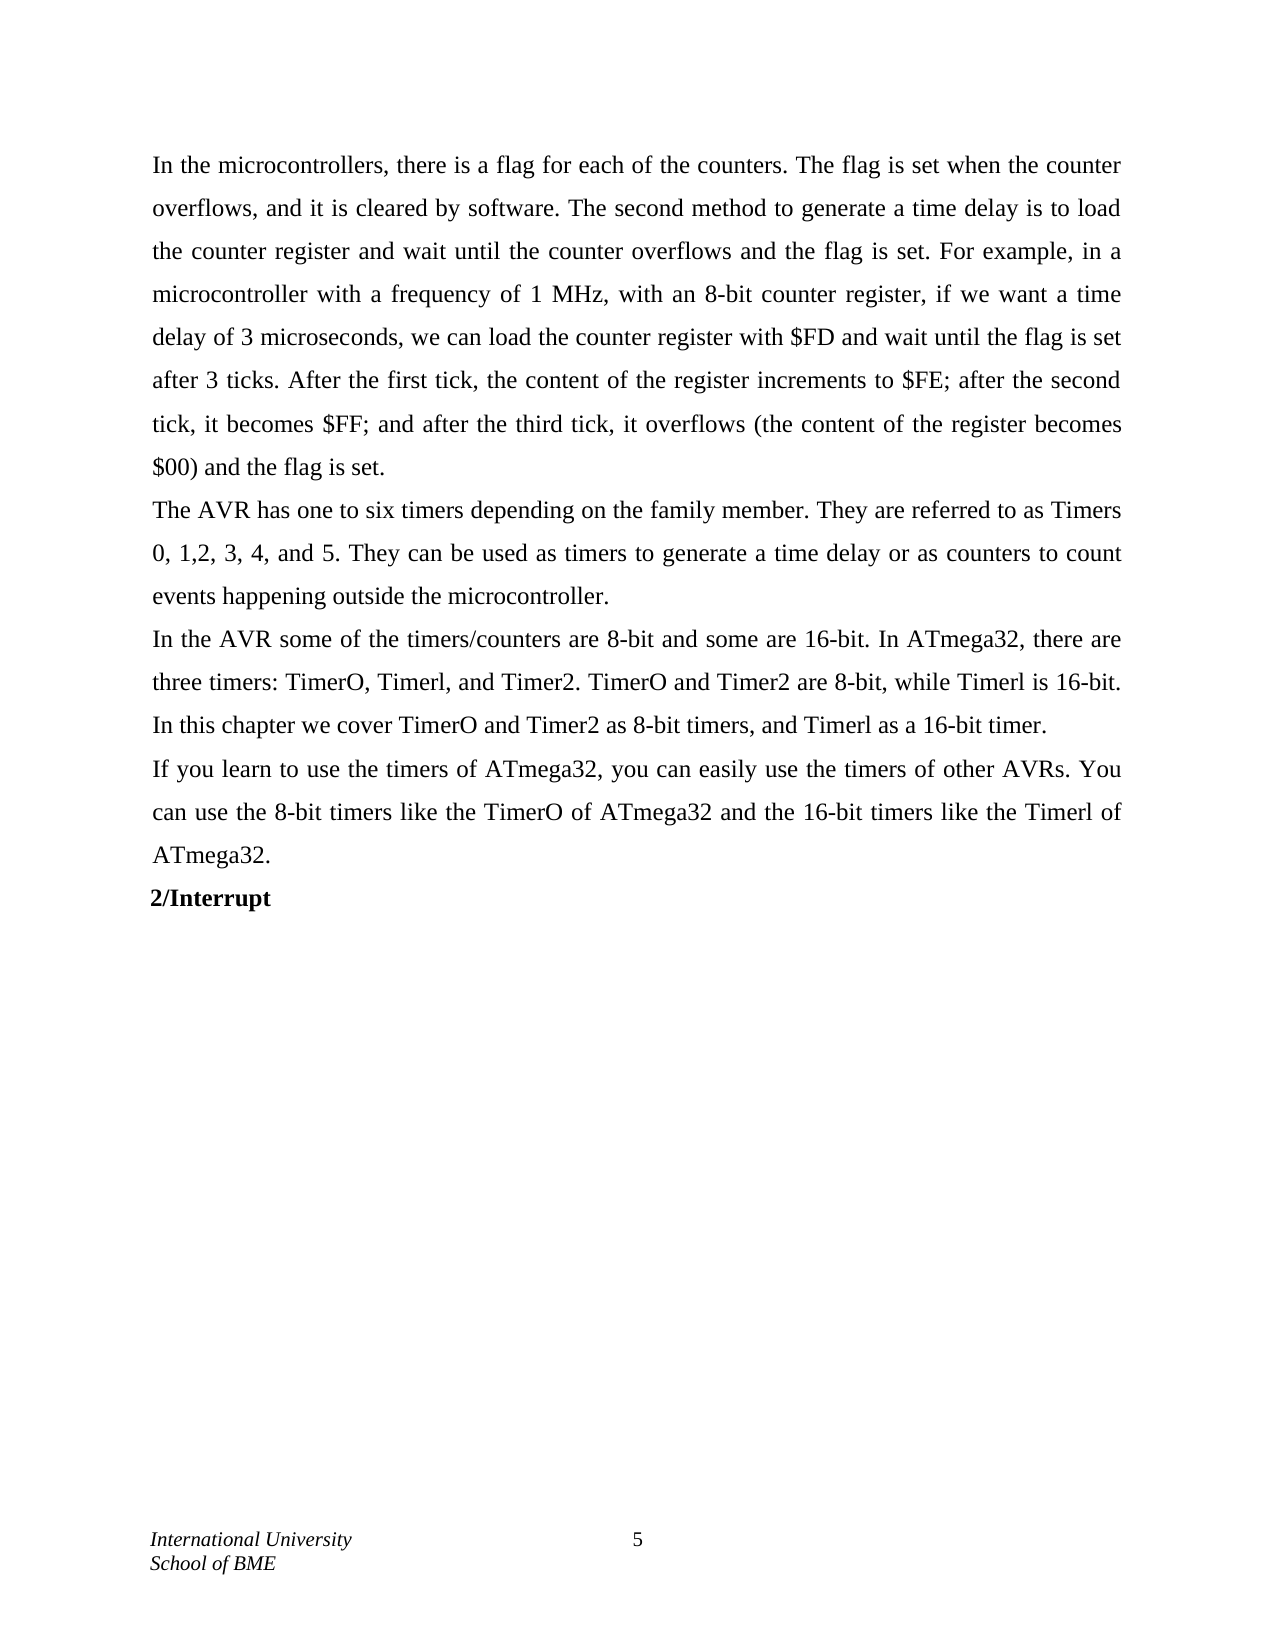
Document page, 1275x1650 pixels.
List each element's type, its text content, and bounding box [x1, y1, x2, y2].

text In the AVR some of the timers/counters are 8-bit and some are 16-bit. In ATmega32, there are three timers: TimerO, Timerl, and Timer2. TimerO and Timer2 are 8-bit, while Timerl is 16-bit. In this chapter we cover TimerO and Timer2 as 8-bit timers, and Timerl as a 16-bit timer. [152, 624, 1123, 739]
text If you learn to use the timers of ATmega32, you can easily use the timers of other AVRs. You can use the 8-bit timers like the TimerO of ATmega32 and the 16-bit timers like the Timerl of ATmega32. [152, 754, 1123, 869]
text In the microcontrollers, there is a flag for each of the counters. The flag is set when the counter overflows, and it is cleared by software. The second method to generate a time delay is to load the counter register and wait until the counter overflows and the flag is set. For example, in a microcontroller with a frequency of 1 MHz, with an 8-bit counter register, if we want a time delay of 3 microsec­onds, we can load the counter register with $FD and wait until the flag is set after 3 ticks. After the first tick, the content of the register increments to $FE; after the second tick, it becomes $FF; and after the third tick, it overflows (the content of the register becomes $00) and the flag is set. [152, 150, 1123, 481]
text The AVR has one to six timers depending on the family member. They are referred to as Timers 0, 1,2, 3, 4, and 5. They can be used as timers to generate a time delay or as counters to count events happening outside the microcontroller. [152, 495, 1123, 610]
text 2/Interrupt [150, 883, 1121, 912]
